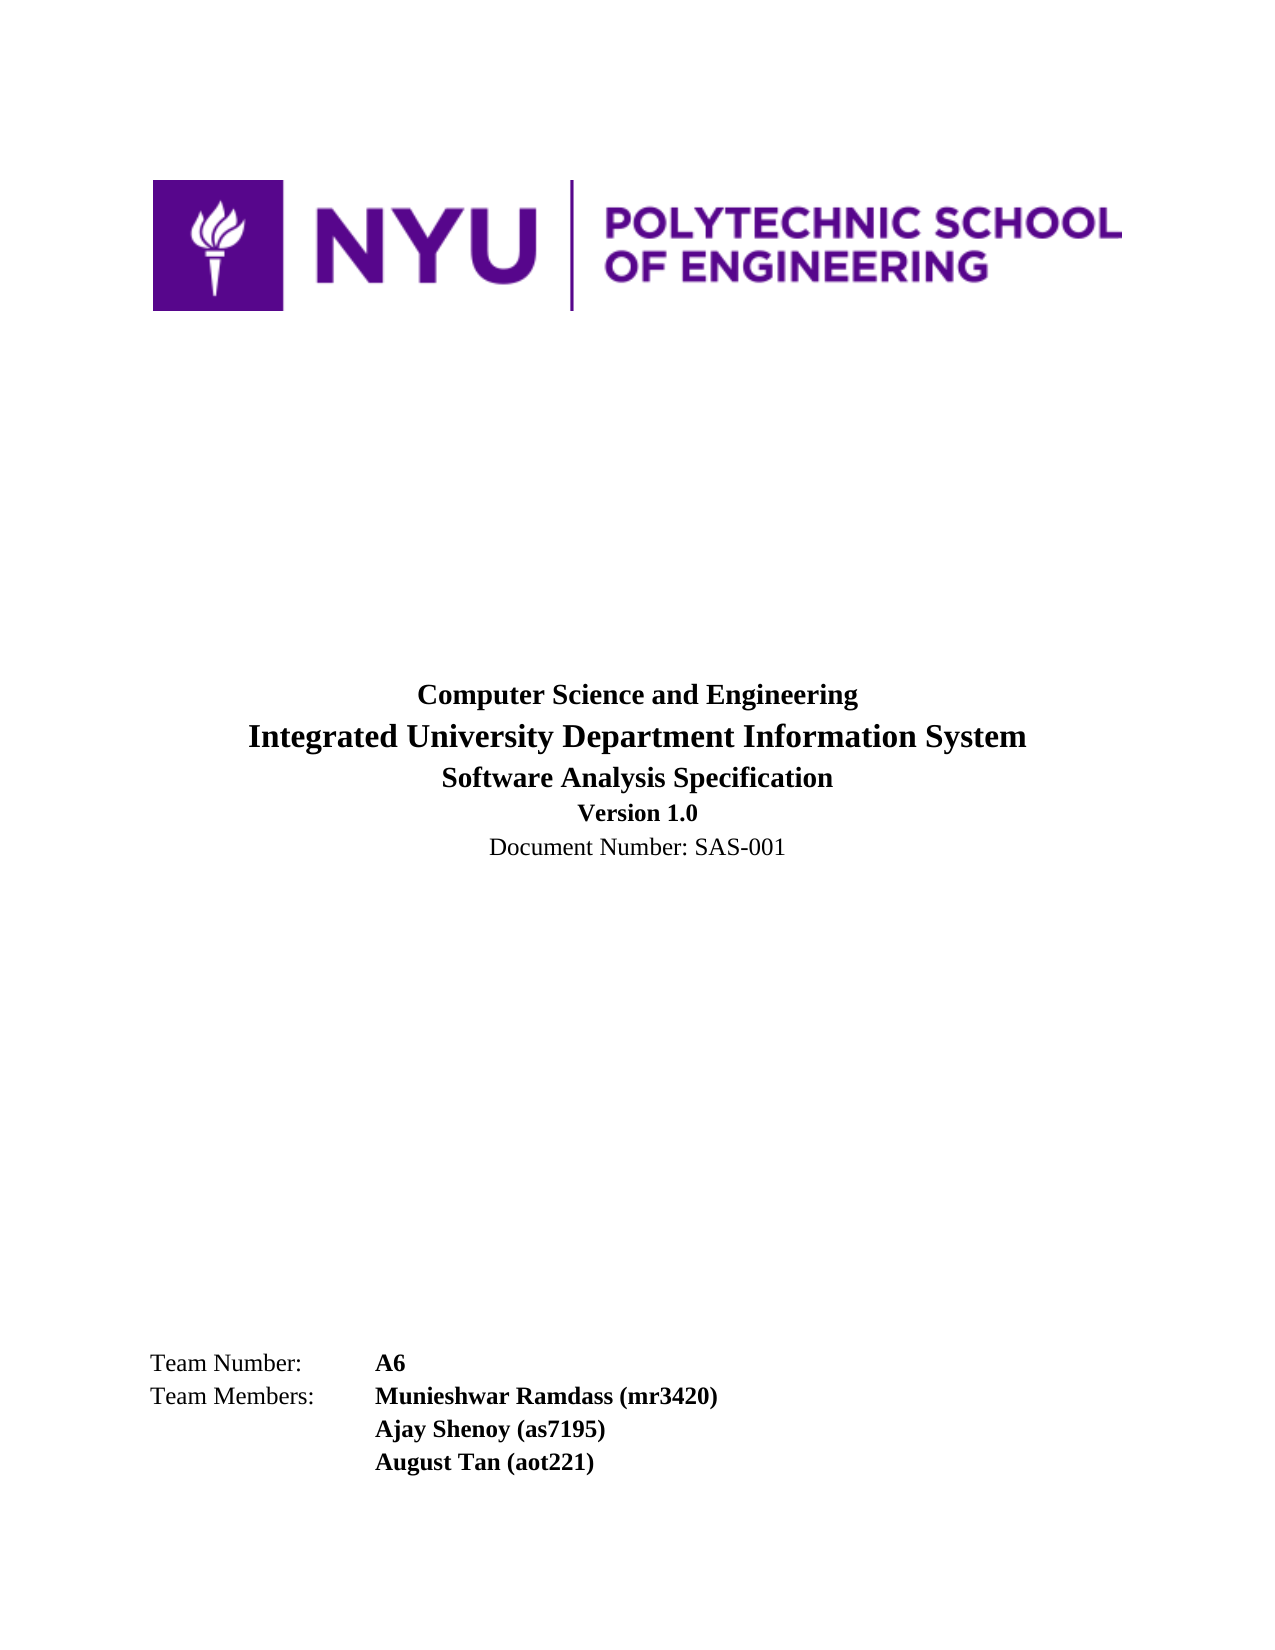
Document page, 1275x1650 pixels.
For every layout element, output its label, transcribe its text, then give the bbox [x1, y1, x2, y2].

text August Tan (aot221) [150, 1447, 1125, 1476]
text Computer Science and Engineering [150, 677, 1125, 711]
text Ajay Shenoy (as7195) [150, 1414, 1125, 1443]
text Document Number: SAS-001 [150, 832, 1125, 860]
text Version 1.0 [150, 798, 1125, 827]
text Software Analysis Specification [150, 760, 1125, 793]
text Team Number: A6 [150, 1348, 1125, 1377]
text Integrated University Department Information System [150, 716, 1125, 754]
text Team Members: Munieshwar Ramdass (mr3420) [150, 1381, 1125, 1410]
picture [153, 180, 1122, 311]
